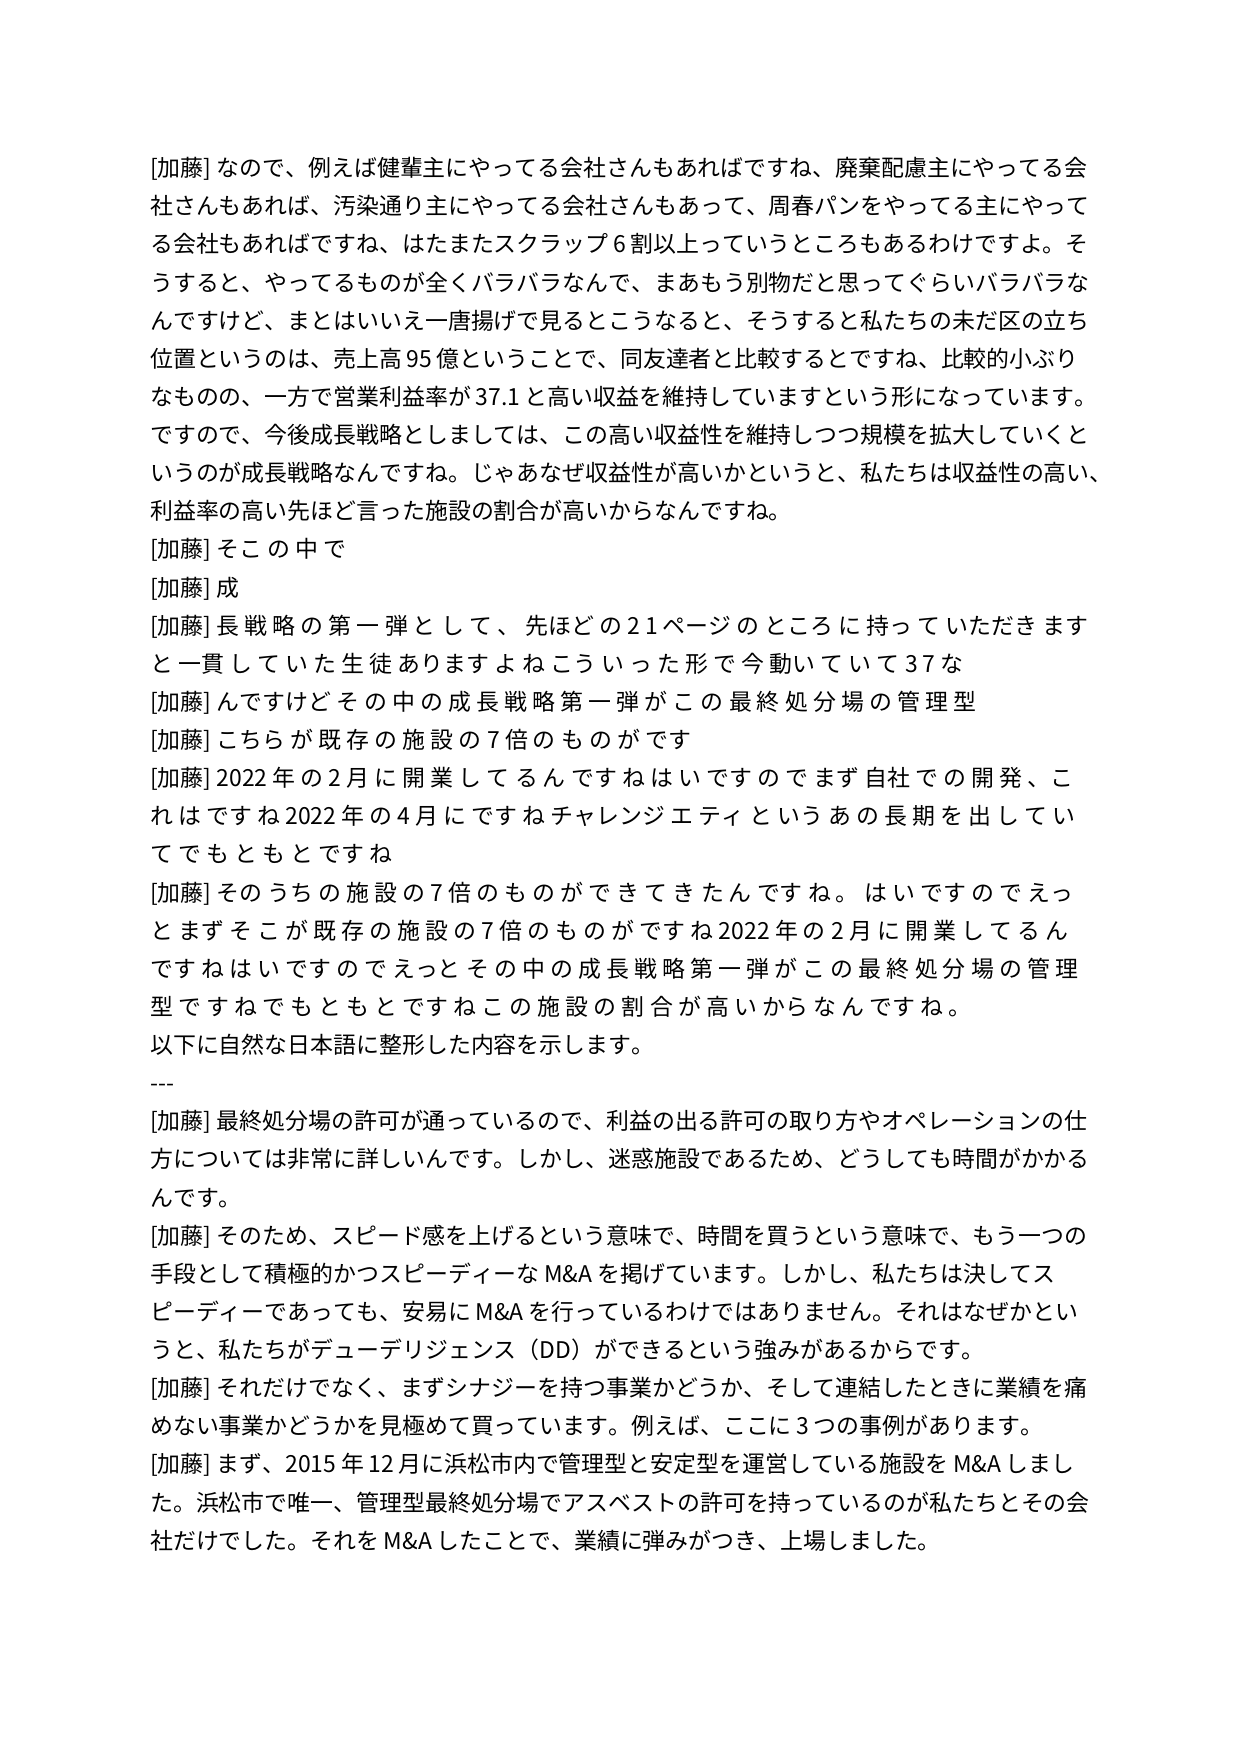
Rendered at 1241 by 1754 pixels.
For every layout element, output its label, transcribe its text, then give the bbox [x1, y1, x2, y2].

text [加藤] そこ の 中 で [150, 531, 1090, 564]
text --- [150, 1065, 1090, 1098]
text [加藤] こちら が 既 存 の 施 設 の 7 倍 の も の が です [150, 722, 1090, 755]
text [加藤] んですけど そ の 中 の 成 長 戦 略 第 一 弾 が こ の 最 終 処 分 場 の 管 理 型 [150, 684, 1090, 717]
text [加藤] なので、例えば健輩主にやってる会社さんもあればですね、廃棄配慮主にやってる会社さんもあれば、汚染通り主にやってる会社さんもあって、周春パンをやってる主にやってる会社もあればですね、はたまたスクラップ6割以上っていうところもあるわけですよ。そうすると、やってるものが全くバラバラなんで、まあもう別物だと思ってぐらいバラバラなんですけど、まとはいいえ一唐揚げで見るとこうなると、そうすると私たちの未だ区の立ち位置というのは、売上高95億ということで、同友達者と比較するとですね、比較的小ぶりなものの、一方で営業利益率が37.1と高い収益を維持していますという形になっています。ですので、今後成長戦略としましては、この高い収益性を維持しつつ規模を拡大していくというのが成長戦略なんですね。じゃあなぜ収益性が高いかというと、私たちは収益性の高い、利益率の高い先ほど言った施設の割合が高いからなんですね。 [150, 150, 1090, 526]
text 以下に自然な日本語に整形した内容を示します。 [150, 1027, 1090, 1060]
text [加藤] それだけでなく、まずシナジーを持つ事業かどうか、そして連結したときに業績を痛めない事業かどうかを見極めて買っています。例えば、ここに3つの事例があります。 [150, 1370, 1090, 1441]
text [加藤] 成 [150, 569, 1090, 603]
text [加藤] 長 戦 略 の 第 一 弾 と し て 、 先ほど の 2 1 ページ の ところ に 持っ て いただき ます と 一貫 し て い た 生 徒 あります よ ね こう い っ た 形 で 今 動い て い て 3 7 な [150, 607, 1090, 679]
text [加藤] まず、2015年12月に浜松市内で管理型と安定型を運営している施設をM&Aしました。浜松市で唯一、管理型最終処分場でアスベストの許可を持っているのが私たちとその会社だけでした。それをM&Aしたことで、業績に弾みがつき、上場しました。 [150, 1446, 1090, 1556]
text [加藤] その うち の 施 設 の 7 倍 の も の が で き て き た ん です ね 。 は い です の で えっと まず そ こ が 既 存 の 施 設 の 7 倍 の も の が です ね 2022 年 の 2 月 に 開 業 し て る ん です ね は い です の で えっと そ の 中 の 成 長 戦 略 第 一 弾 が こ の 最 終 処 分 場 の 管 理 型 で す ね で も と も と です ね こ の 施 設 の 割 合 が 高 い から な ん です ね 。 [150, 874, 1090, 1022]
text [加藤] そのため、スピード感を上げるという意味で、時間を買うという意味で、もう一つの手段として積極的かつスピーディーなM&Aを掲げています。しかし、私たちは決してスピーディーであっても、安易にM&Aを行っているわけではありません。それはなぜかというと、私たちがデューデリジェンス（DD）ができるという強みがあるからです。 [150, 1217, 1090, 1365]
text [加藤] 最終処分場の許可が通っているので、利益の出る許可の取り方やオペレーションの仕方については非常に詳しいんです。しかし、迷惑施設であるため、どうしても時間がかかるんです。 [150, 1103, 1090, 1213]
text [加藤] 2022 年 の 2 月 に 開 業 し て る ん です ね は い です の で まず 自社 で の 開 発 、これ は です ね 2022 年 の 4 月 に です ね チャレンジ エ ティ と いう あ の 長 期 を 出 し て い て で も と も と です ね [150, 760, 1090, 869]
